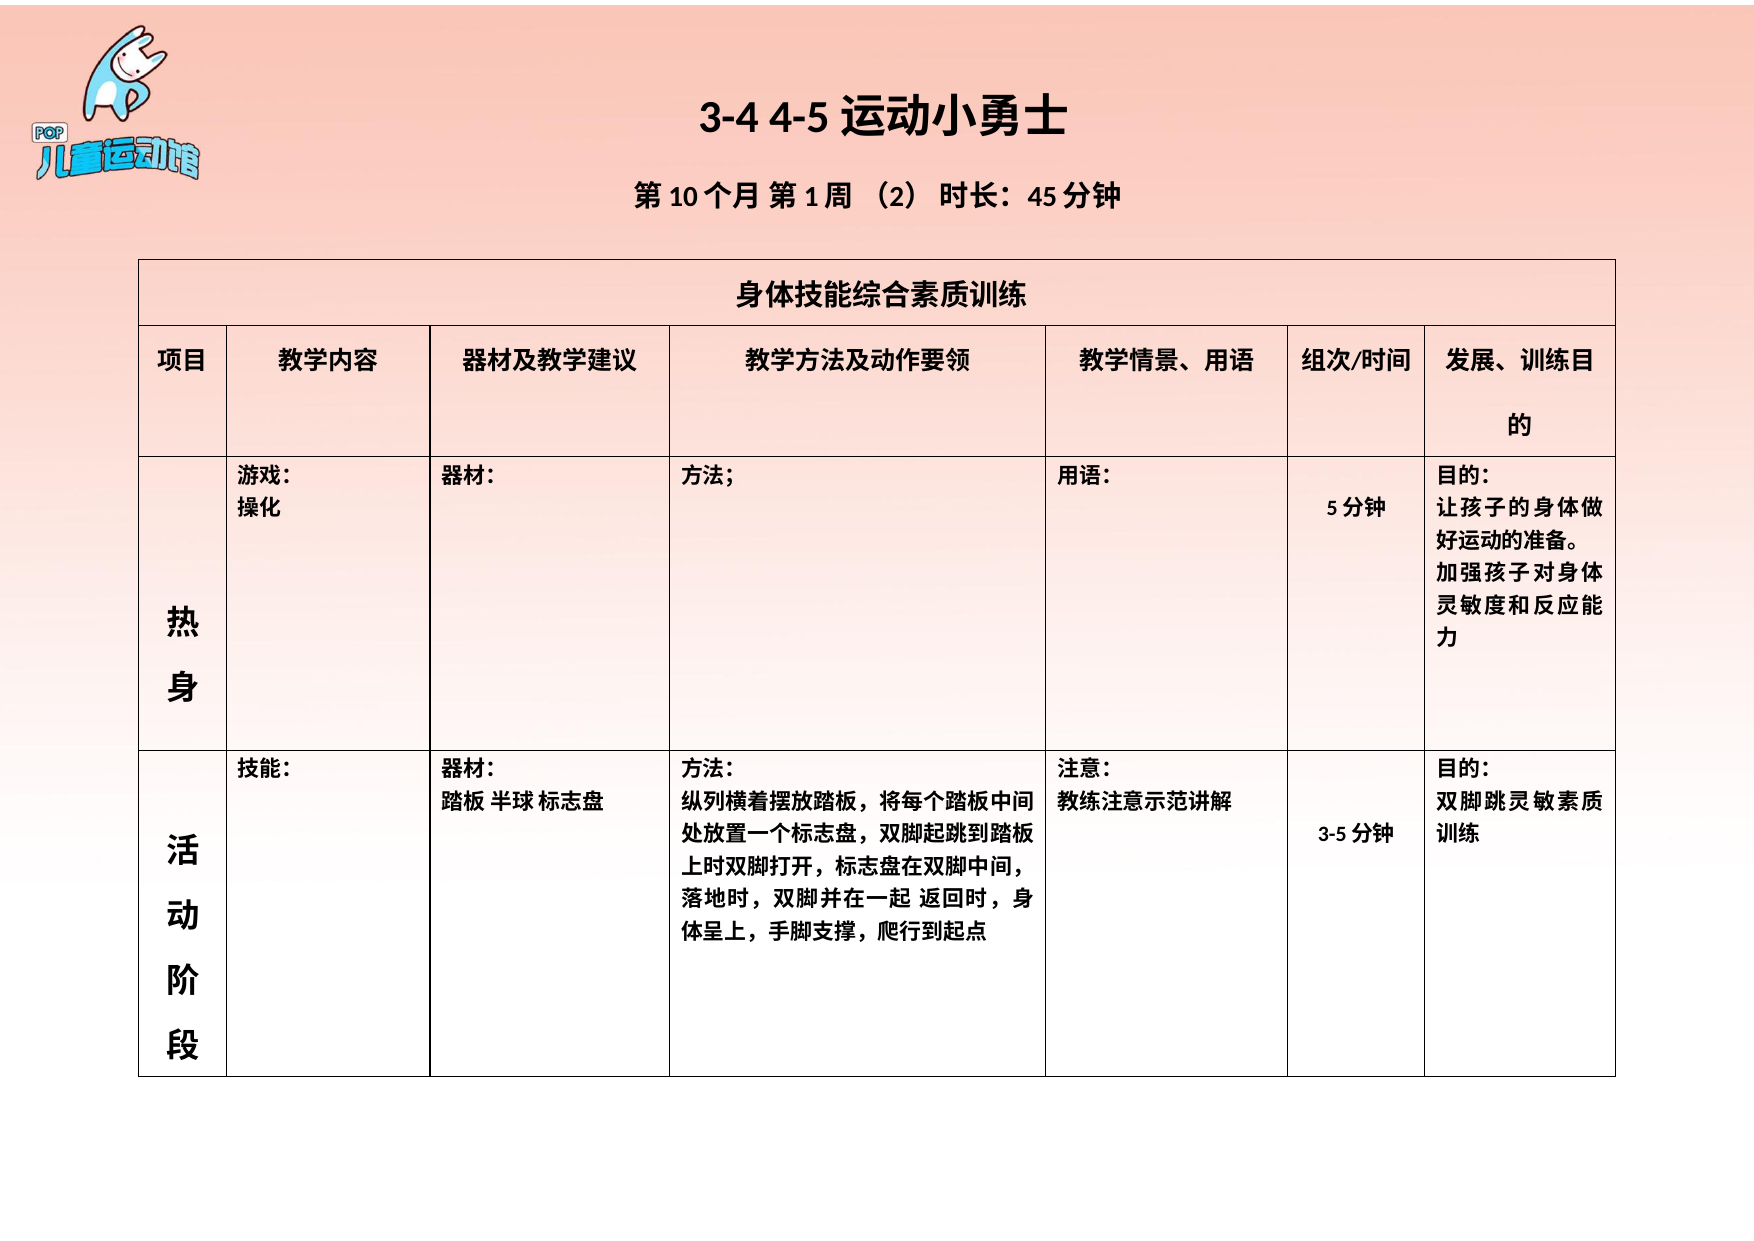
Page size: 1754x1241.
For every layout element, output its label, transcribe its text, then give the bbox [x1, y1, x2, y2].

picture [0, 5, 1754, 1241]
table_cell 器材： 踏板 半球 标志盘 [431, 751, 669, 1076]
table_cell 5分钟 [1288, 457, 1424, 750]
table_cell 游戏： 操化 [227, 457, 429, 750]
table_header 身体技能综合素质训练 [139, 260, 1615, 325]
table_cell 发展、训练目的 [1425, 326, 1615, 456]
text 第10个月 第1周 （2） 时长：45分钟 [150, 162, 1604, 227]
table_cell 活动阶段 [139, 751, 226, 1076]
table_cell 热 身 [139, 457, 226, 750]
table_cell 教学方法及动作要领 [670, 326, 1045, 456]
table_cell 组次/时间 [1288, 326, 1424, 456]
table_cell 目的： 让孩子的身体做好运动的准备。 加强孩子对身体灵敏度和反应能力 [1425, 457, 1615, 750]
table_cell 技能： [227, 751, 429, 1076]
table_cell 目的： 双脚跳灵敏素质训练 [1425, 751, 1615, 1076]
table_cell 项目 [139, 326, 226, 456]
table_cell 器材： [431, 457, 669, 750]
table_cell 教学内容 [227, 326, 429, 456]
table_cell 用语： [1046, 457, 1287, 750]
table_cell 注意： 教练注意示范讲解 [1046, 751, 1287, 1076]
table_cell 3-5分钟 [1288, 751, 1424, 1076]
table_cell 教学情景、用语 [1046, 326, 1287, 456]
text 3-4 4-5 运动小勇士 [150, 64, 1604, 162]
table_cell 器材及教学建议 [431, 326, 669, 456]
table_cell 方法； [670, 457, 1045, 750]
table_cell 方法： 纵列横着摆放踏板，将每个踏板中间处放置一个标志盘，双脚起跳到踏板上时双脚打开，标志盘在双脚中间，落地时，双脚并在一起 返回时，身体呈上，手脚支撑，爬行到起点 [670, 751, 1045, 1076]
